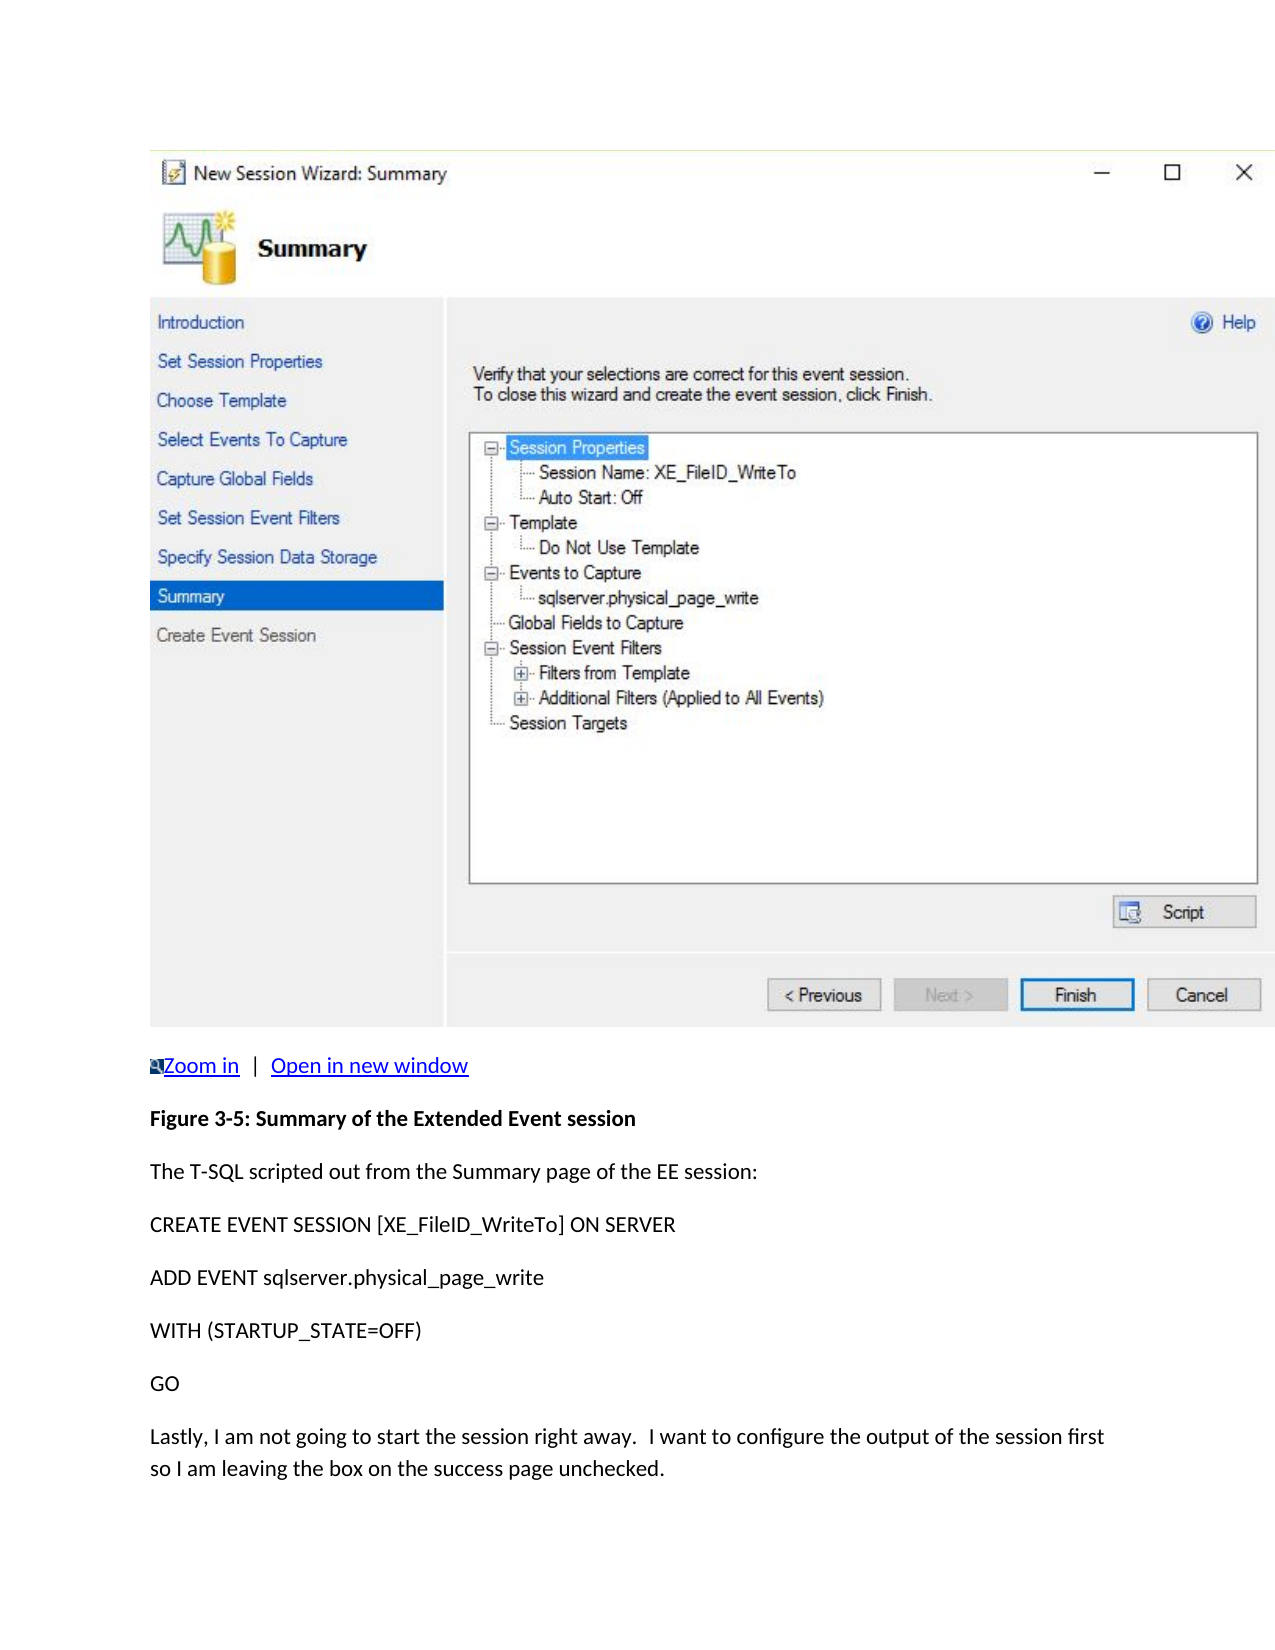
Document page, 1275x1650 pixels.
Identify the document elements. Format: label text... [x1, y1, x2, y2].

text Lastly, I am not going to start the session right away. I want to configure the output of the session first so I am leaving the box on the success page unchecked. [150, 1422, 1125, 1483]
picture [150, 150, 1275, 1027]
text The T-SQL scripted out from the Summary page of the EE session: [150, 1157, 1125, 1185]
picture [150, 1059, 164, 1074]
text Zoom in | Open in new window [150, 1051, 1125, 1079]
text CREATE EVENT SESSION [XE_FileID_WriteTo] ON SERVER [150, 1210, 1125, 1238]
text ADD EVENT sqlserver.physical_page_write [150, 1263, 1125, 1291]
text GO [150, 1369, 1125, 1397]
text WITH (STARTUP_STATE=OFF) [150, 1316, 1125, 1344]
text Figure 3-5: Summary of the Extended Event session [150, 1104, 1125, 1132]
